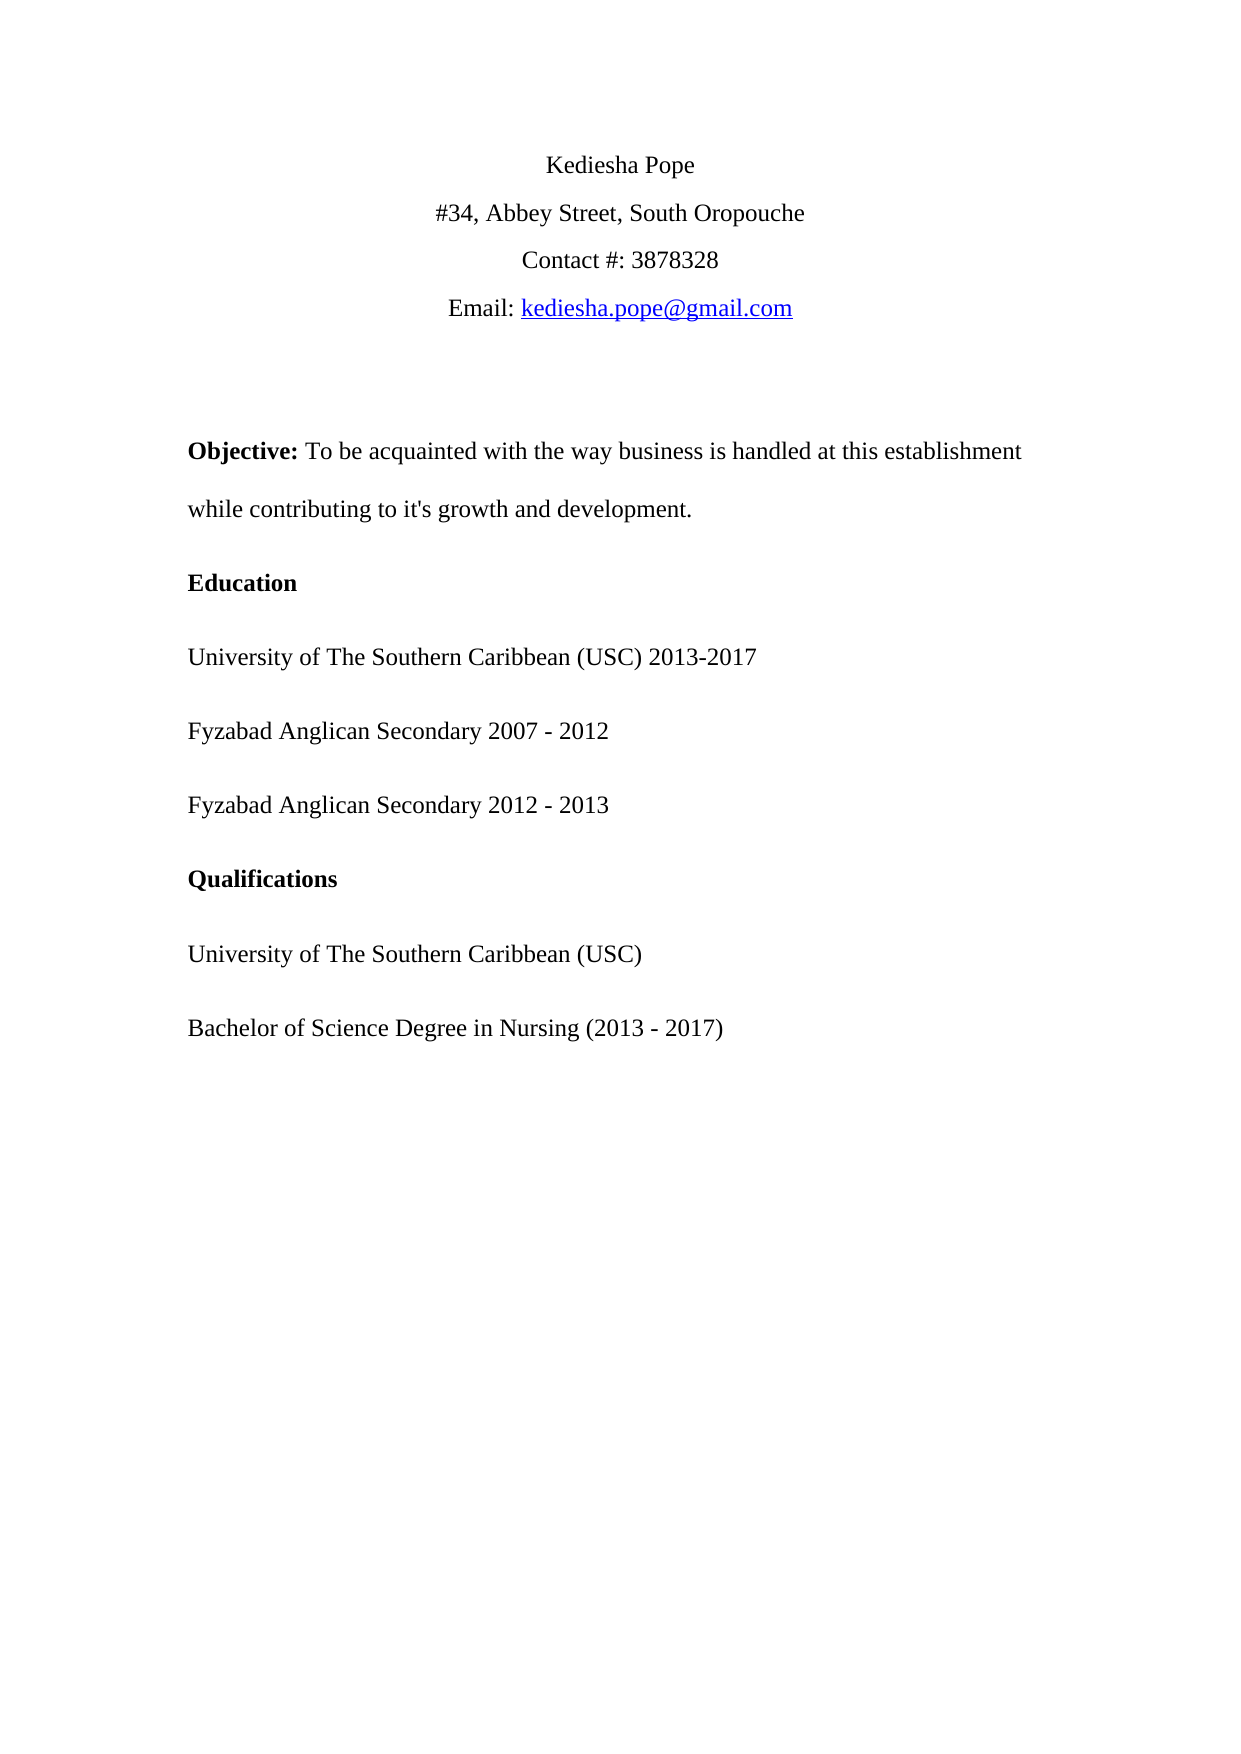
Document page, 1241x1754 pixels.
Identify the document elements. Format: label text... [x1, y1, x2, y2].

text #34, Abbey Street, South Oropouche [187, 198, 1053, 226]
text Education [187, 568, 1053, 597]
text Fyzabad Anglican Secondary 2012 - 2013 [187, 790, 1053, 819]
text University of The Southern Caribbean (USC) [187, 939, 1053, 967]
text Email: kediesha.pope@gmail.com [187, 293, 1053, 322]
text Objective: To be acquainted with the way business is handled at this establishment while contributing to it's growth and development. [187, 436, 1053, 522]
text Bachelor of Science Degree in Nursing (2013 - 2017) [187, 1013, 1053, 1042]
text University of The Southern Caribbean (USC) 2013-2017 [187, 642, 1053, 671]
text Fyzabad Anglican Secondary 2007 - 2012 [187, 716, 1053, 745]
text Kediesha Pope [187, 150, 1053, 179]
text Contact #: 3878328 [187, 245, 1053, 274]
text Qualifications [187, 864, 1053, 893]
